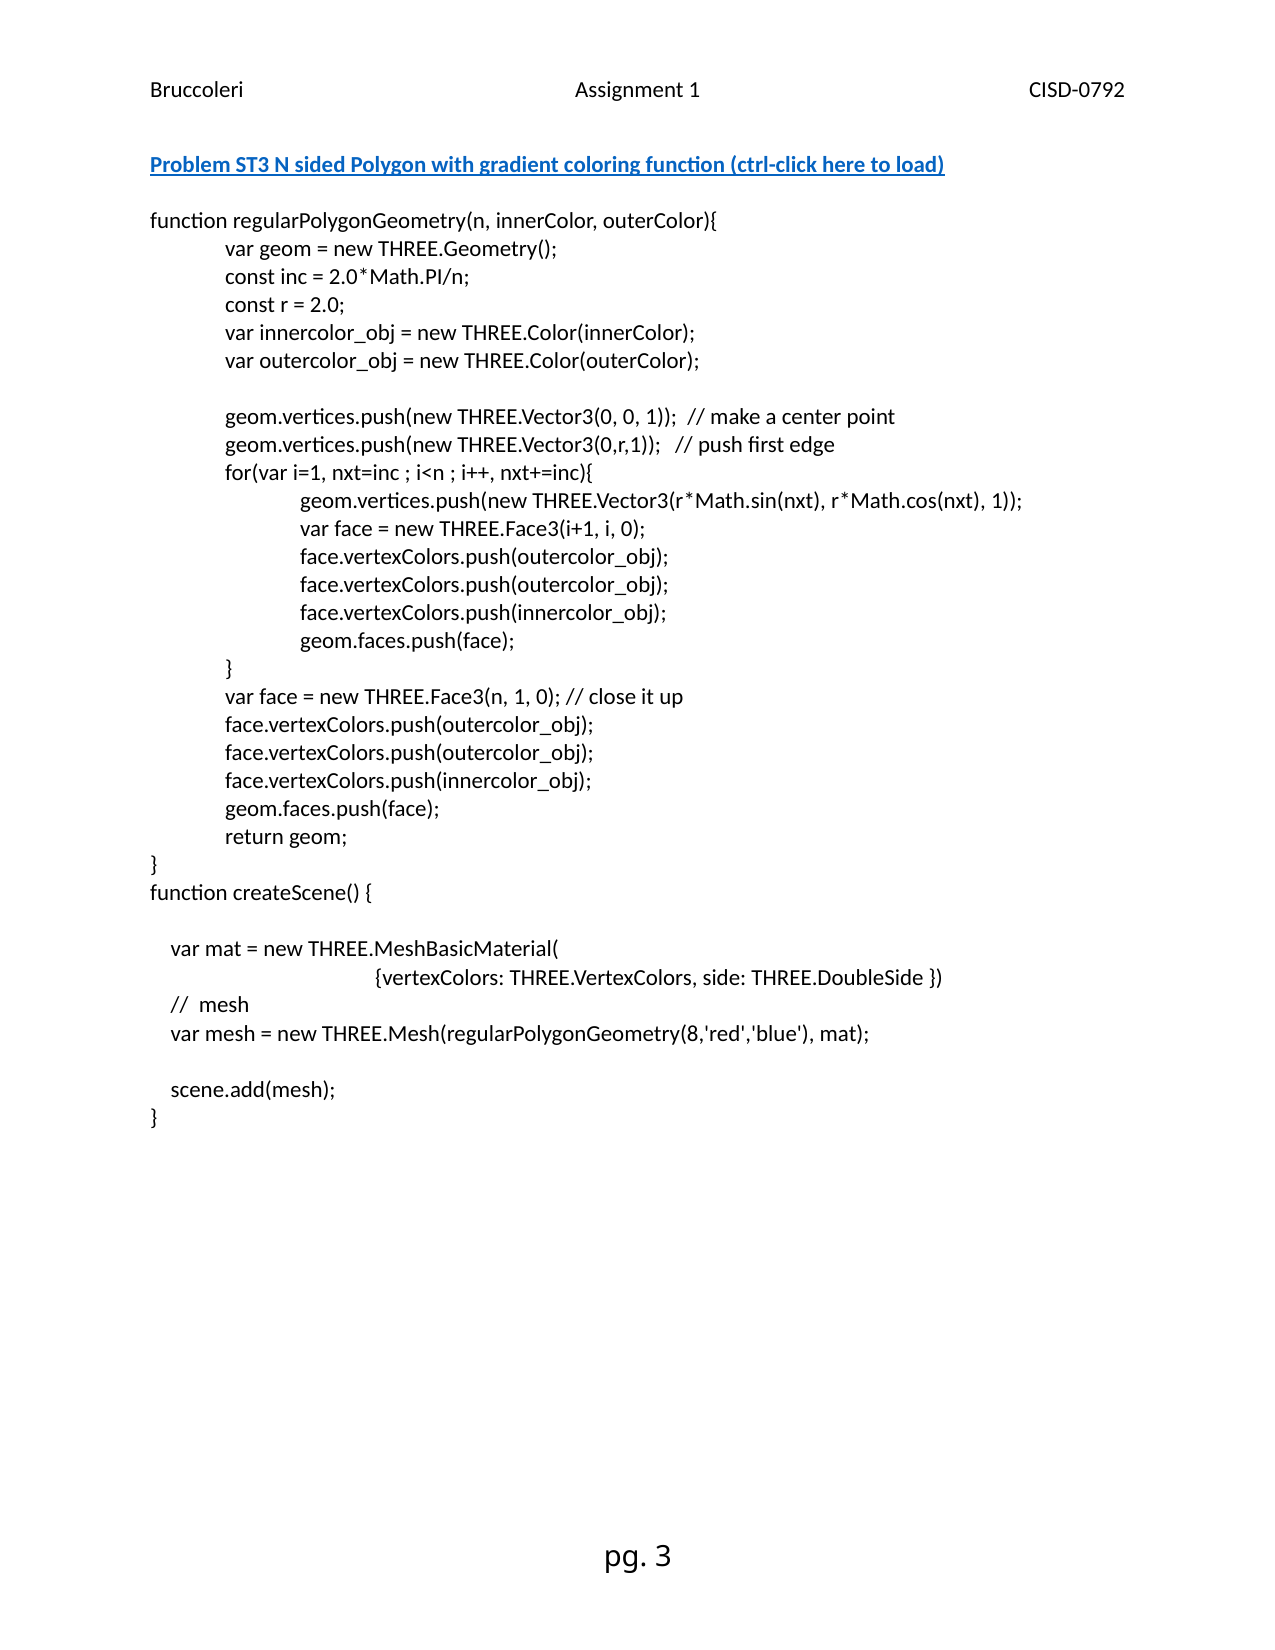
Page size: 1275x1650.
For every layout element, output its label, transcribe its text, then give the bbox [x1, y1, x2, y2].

text var outercolor_obj = new THREE.Color(outerColor); [150, 346, 1125, 374]
text face.vertexColors.push(innercolor_obj); [150, 598, 1125, 626]
text for(var i=1, nxt=inc ; i<n ; i++, nxt+=inc){ [150, 458, 1125, 486]
text const inc = 2.0*Math.PI/n; [150, 262, 1125, 290]
text var face = new THREE.Face3(i+1, i, 0); [150, 514, 1125, 542]
text Problem ST3 N sided Polygon with gradient coloring function (ctrl-click here to load) [150, 150, 1125, 178]
text face.vertexColors.push(outercolor_obj); [150, 570, 1125, 598]
text var mesh = new THREE.Mesh(regularPolygonGeometry(8,'red','blue'), mat); [150, 1019, 1125, 1047]
text } [150, 1103, 1125, 1131]
text {vertexColors: THREE.VertexColors, side: THREE.DoubleSide }) [300, 963, 1125, 991]
text var innercolor_obj = new THREE.Color(innerColor); [150, 318, 1125, 346]
text function regularPolygonGeometry(n, innerColor, outerColor){ [150, 206, 1125, 234]
text geom.faces.push(face); [150, 794, 1125, 822]
text var face = new THREE.Face3(n, 1, 0); // close it up [150, 682, 1125, 710]
text face.vertexColors.push(outercolor_obj); [150, 710, 1125, 738]
text geom.vertices.push(new THREE.Vector3(r*Math.sin(nxt), r*Math.cos(nxt), 1)); [150, 486, 1125, 514]
text return geom; [150, 822, 1125, 851]
text face.vertexColors.push(innercolor_obj); [150, 766, 1125, 794]
text } [150, 654, 1125, 682]
text face.vertexColors.push(outercolor_obj); [150, 542, 1125, 570]
text face.vertexColors.push(outercolor_obj); [150, 738, 1125, 766]
text var geom = new THREE.Geometry(); [150, 234, 1125, 262]
text var mat = new THREE.MeshBasicMaterial( [150, 934, 1125, 963]
text // mesh [150, 991, 1125, 1019]
text } [150, 851, 1125, 878]
text geom.vertices.push(new THREE.Vector3(0, 0, 1)); // make a center point [150, 402, 1125, 430]
text geom.vertices.push(new THREE.Vector3(0,r,1)); // push first edge [150, 430, 1125, 458]
text scene.add(mesh); [150, 1075, 1125, 1103]
text geom.faces.push(face); [150, 626, 1125, 654]
text function createScene() { [150, 878, 1125, 907]
text const r = 2.0; [150, 290, 1125, 318]
